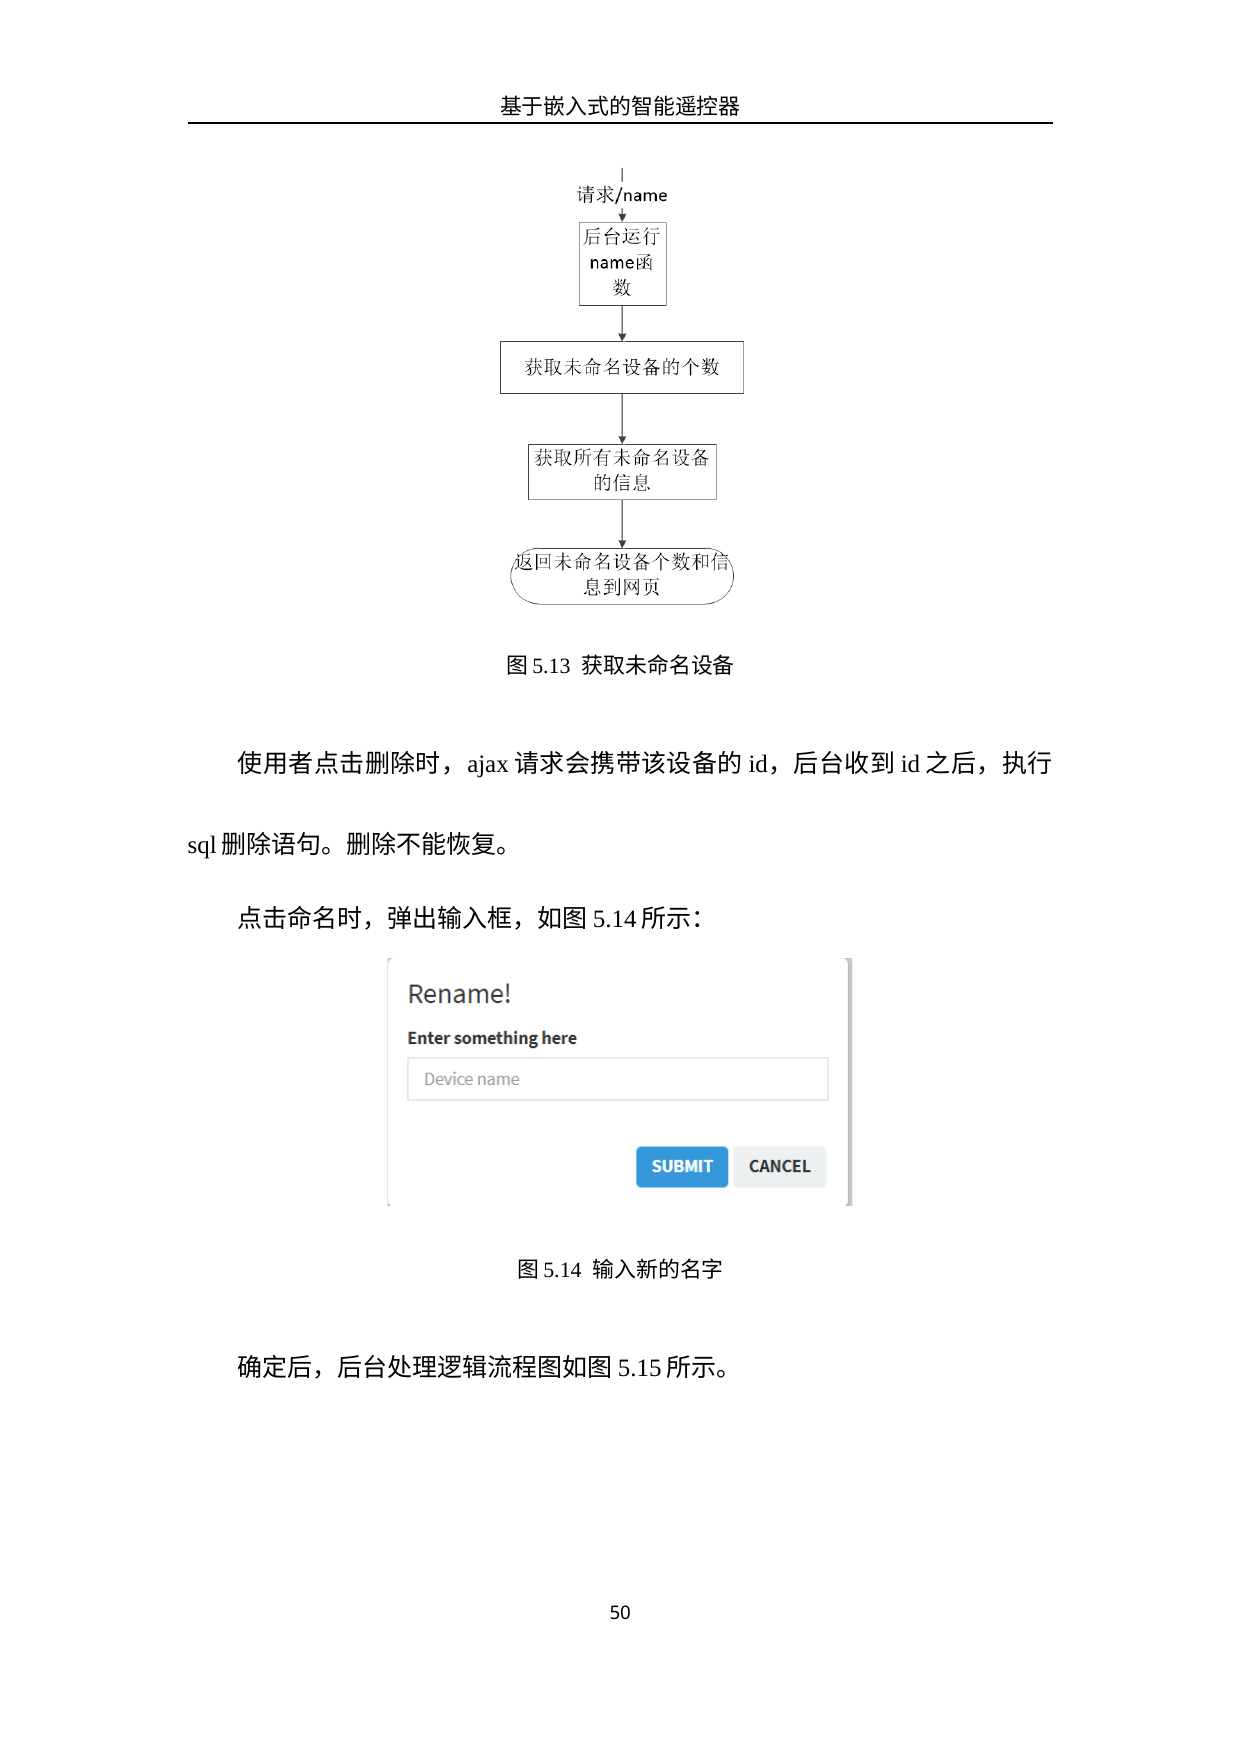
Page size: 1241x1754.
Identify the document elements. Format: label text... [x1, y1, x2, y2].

text 图5.13 获取未命名设备 [187, 647, 1053, 680]
text 图5.14 输入新的名字 [187, 1251, 1053, 1284]
picture [472, 159, 768, 620]
text 使用者点击删除时，ajax请求会携带该设备的id，后台收到id之后，执行sql删除语句。删除不能恢复。 [187, 729, 1053, 876]
text 点击命名时，弹出输入框，如图5.14所示： [187, 884, 1053, 949]
text 确定后，后台处理逻辑流程图如图5.15所示。 [187, 1333, 1053, 1398]
picture [387, 958, 853, 1206]
